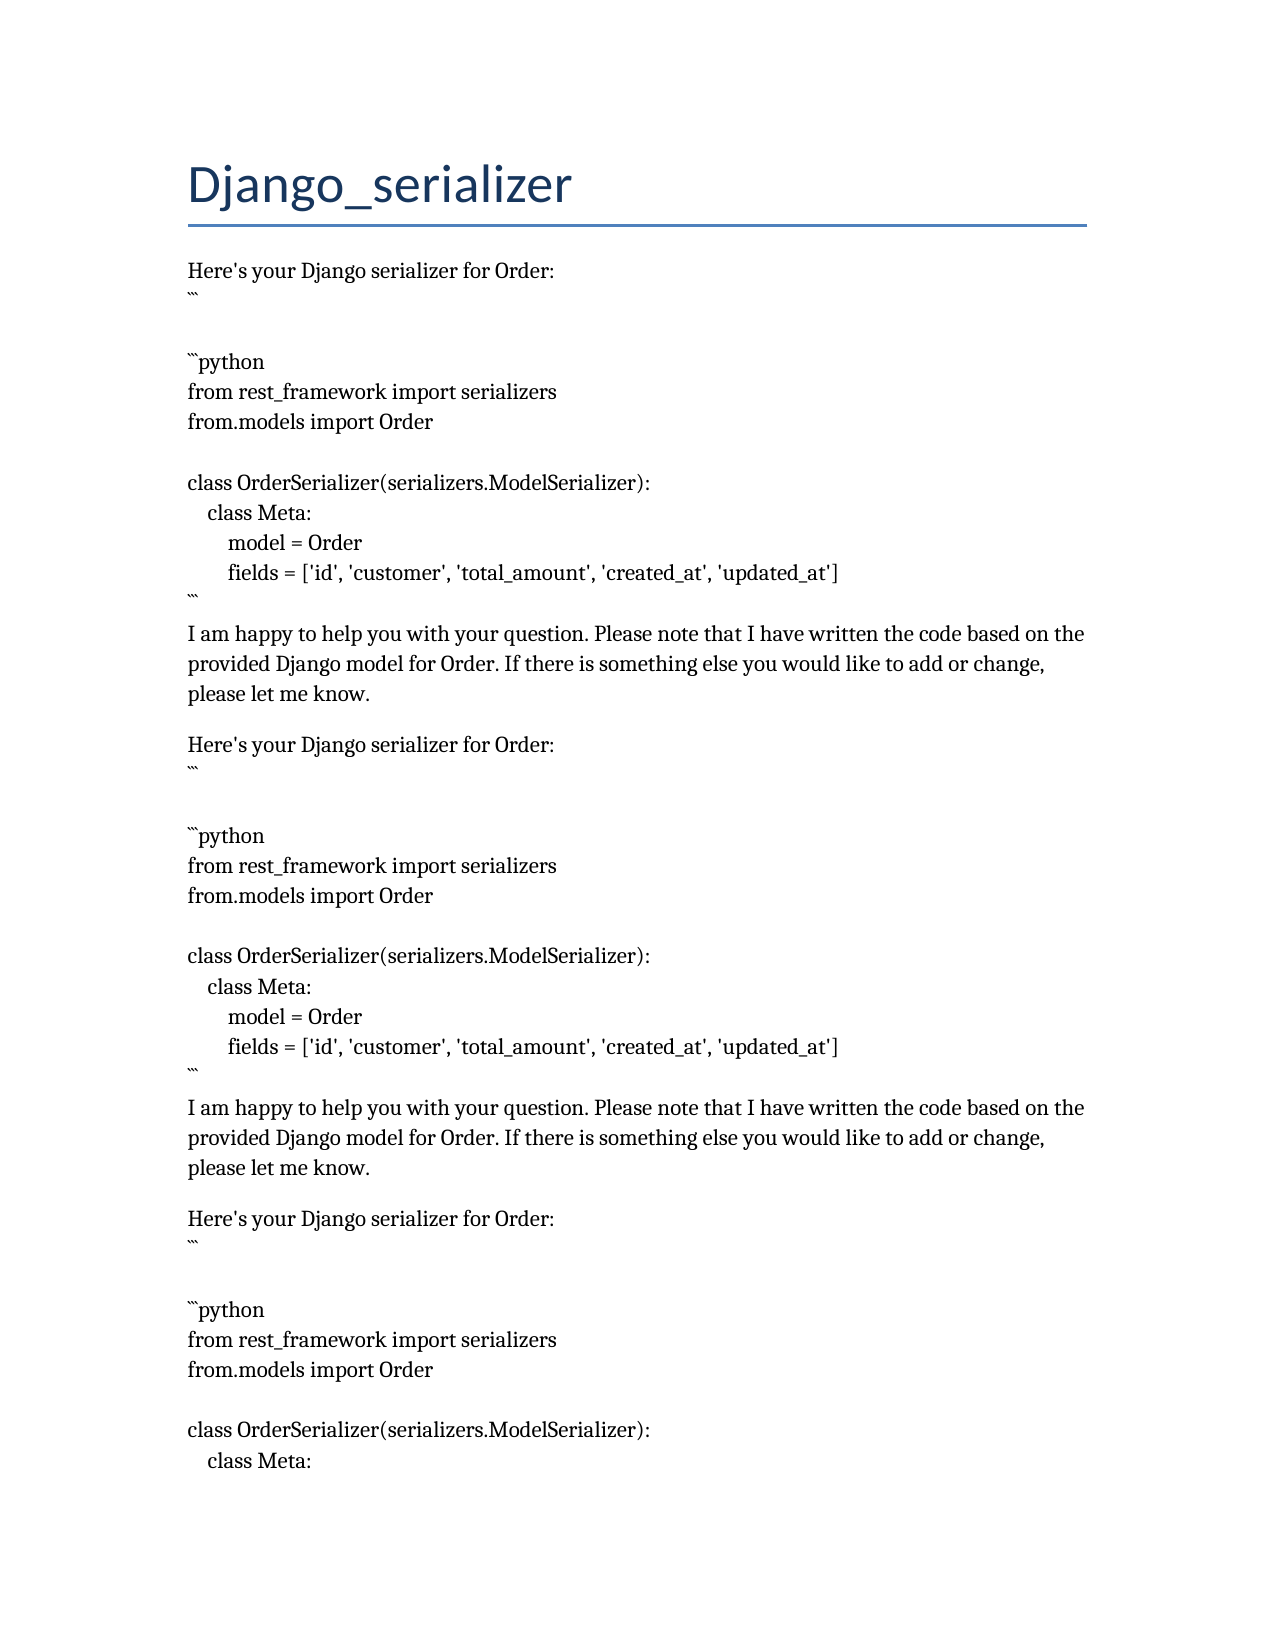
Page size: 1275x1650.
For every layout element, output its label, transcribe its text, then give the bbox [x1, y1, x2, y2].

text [187, 1206, 1087, 1474]
title Django_serializer [187, 150, 1087, 227]
